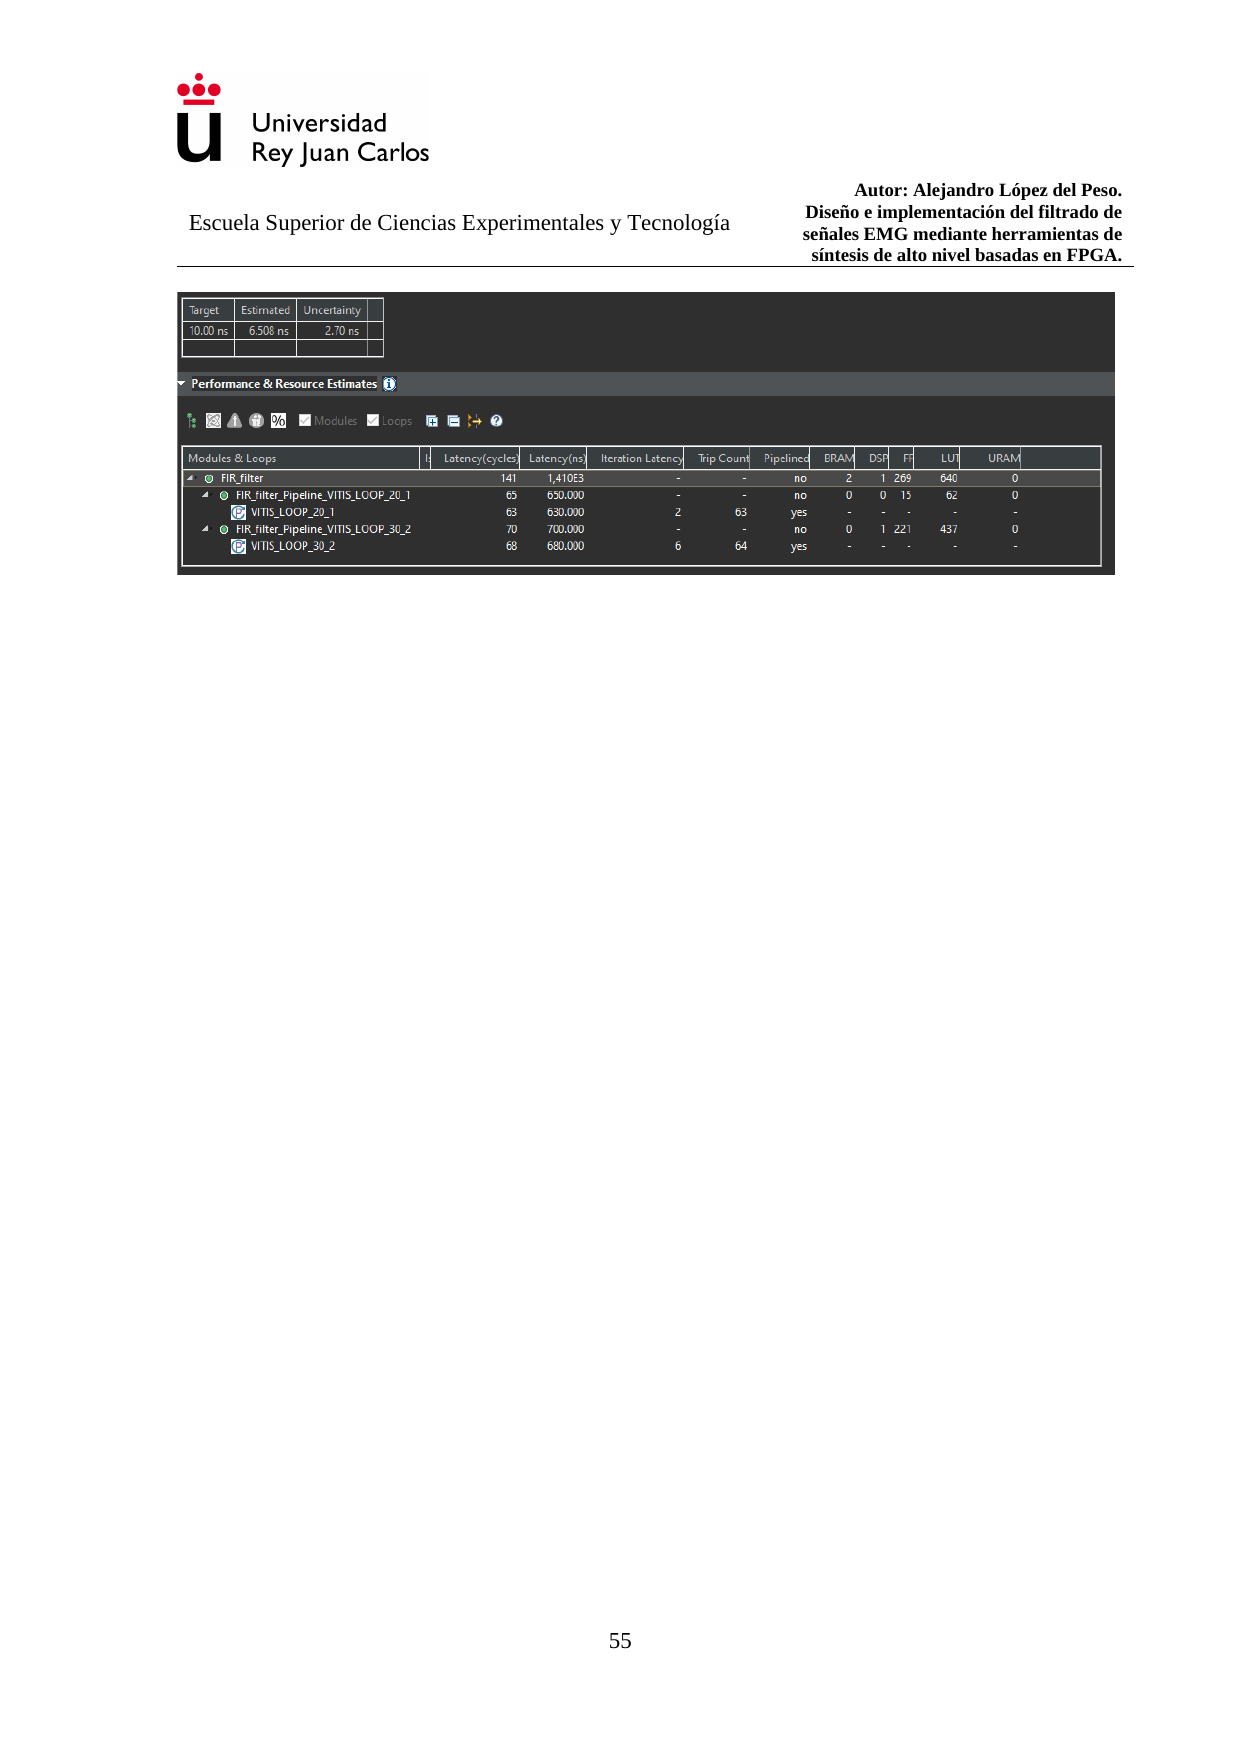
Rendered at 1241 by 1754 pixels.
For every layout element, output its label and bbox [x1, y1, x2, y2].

picture [177, 292, 1115, 575]
picture [177, 73, 429, 167]
